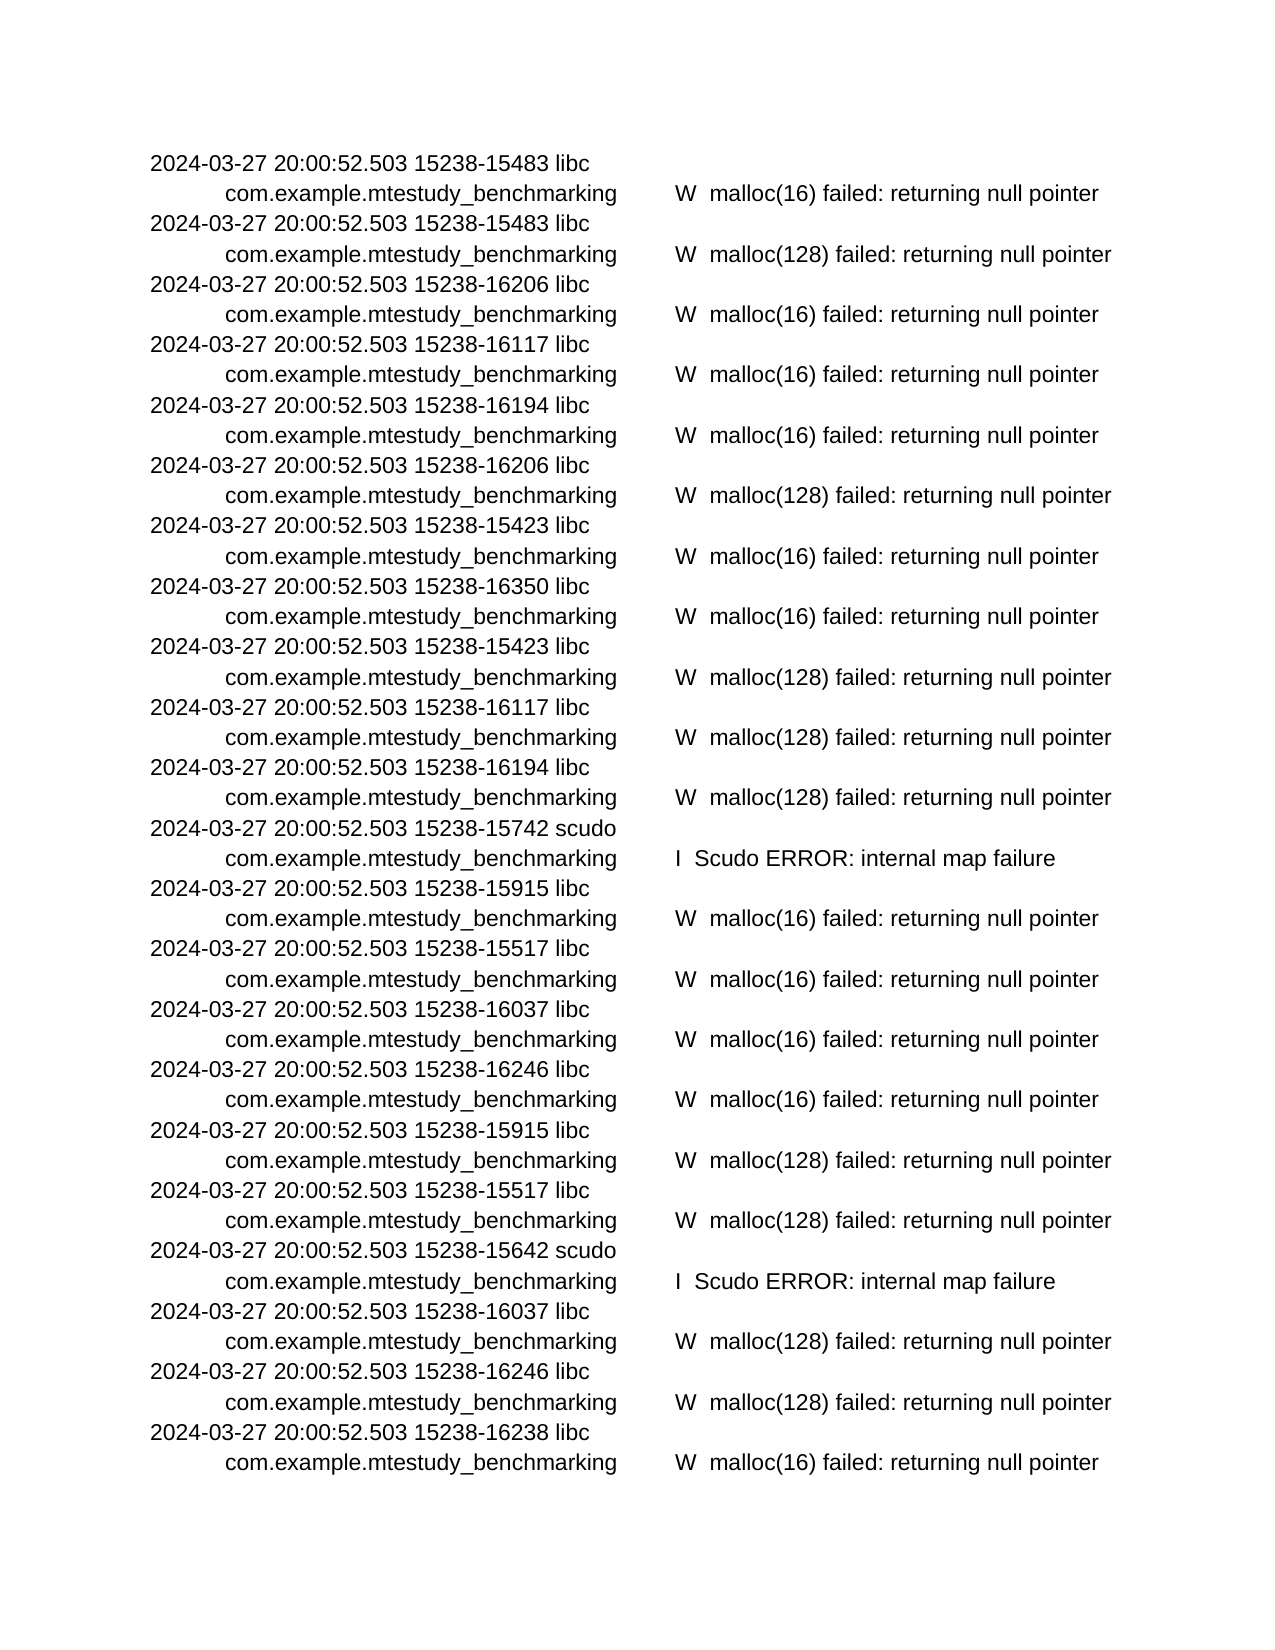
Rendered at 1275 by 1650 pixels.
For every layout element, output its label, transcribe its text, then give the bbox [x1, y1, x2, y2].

text 2024-03-27 20:00:52.503 15238-16194 libc com.example.mtestudy_benchmarking W malloc(16) failed: returning null pointer [150, 392, 1125, 448]
text 2024-03-27 20:00:52.503 15238-15642 scudo com.example.mtestudy_benchmarking I Scudo ERROR: internal map failure [150, 1237, 1125, 1294]
text 2024-03-27 20:00:52.503 15238-15423 libc com.example.mtestudy_benchmarking W malloc(128) failed: returning null pointer [150, 633, 1125, 690]
text 2024-03-27 20:00:52.503 15238-15517 libc com.example.mtestudy_benchmarking W malloc(16) failed: returning null pointer [150, 935, 1125, 992]
text 2024-03-27 20:00:52.503 15238-16037 libc com.example.mtestudy_benchmarking W malloc(128) failed: returning null pointer [150, 1298, 1125, 1354]
text 2024-03-27 20:00:52.503 15238-15915 libc com.example.mtestudy_benchmarking W malloc(128) failed: returning null pointer [150, 1117, 1125, 1173]
text 2024-03-27 20:00:52.503 15238-15915 libc com.example.mtestudy_benchmarking W malloc(16) failed: returning null pointer [150, 875, 1125, 932]
text 2024-03-27 20:00:52.503 15238-16246 libc com.example.mtestudy_benchmarking W malloc(128) failed: returning null pointer [150, 1358, 1125, 1415]
text 2024-03-27 20:00:52.503 15238-16206 libc com.example.mtestudy_benchmarking W malloc(128) failed: returning null pointer [150, 452, 1125, 509]
text 2024-03-27 20:00:52.503 15238-16117 libc com.example.mtestudy_benchmarking W malloc(128) failed: returning null pointer [150, 694, 1125, 750]
text 2024-03-27 20:00:52.503 15238-15483 libc com.example.mtestudy_benchmarking W malloc(128) failed: returning null pointer [150, 210, 1125, 267]
text 2024-03-27 20:00:52.503 15238-15742 scudo com.example.mtestudy_benchmarking I Scudo ERROR: internal map failure [150, 814, 1125, 871]
text 2024-03-27 20:00:52.503 15238-15517 libc com.example.mtestudy_benchmarking W malloc(128) failed: returning null pointer [150, 1177, 1125, 1234]
text 2024-03-27 20:00:52.503 15238-16238 libc com.example.mtestudy_benchmarking W malloc(16) failed: returning null pointer [150, 1419, 1125, 1475]
text 2024-03-27 20:00:52.503 15238-16117 libc com.example.mtestudy_benchmarking W malloc(16) failed: returning null pointer [150, 331, 1125, 388]
text 2024-03-27 20:00:52.503 15238-16206 libc com.example.mtestudy_benchmarking W malloc(16) failed: returning null pointer [150, 271, 1125, 327]
text 2024-03-27 20:00:52.503 15238-16246 libc com.example.mtestudy_benchmarking W malloc(16) failed: returning null pointer [150, 1056, 1125, 1113]
text 2024-03-27 20:00:52.503 15238-16194 libc com.example.mtestudy_benchmarking W malloc(128) failed: returning null pointer [150, 754, 1125, 811]
text 2024-03-27 20:00:52.503 15238-15423 libc com.example.mtestudy_benchmarking W malloc(16) failed: returning null pointer [150, 512, 1125, 569]
text 2024-03-27 20:00:52.503 15238-16350 libc com.example.mtestudy_benchmarking W malloc(16) failed: returning null pointer [150, 573, 1125, 629]
text 2024-03-27 20:00:52.503 15238-16037 libc com.example.mtestudy_benchmarking W malloc(16) failed: returning null pointer [150, 996, 1125, 1052]
text 2024-03-27 20:00:52.503 15238-15483 libc com.example.mtestudy_benchmarking W malloc(16) failed: returning null pointer [150, 150, 1125, 207]
